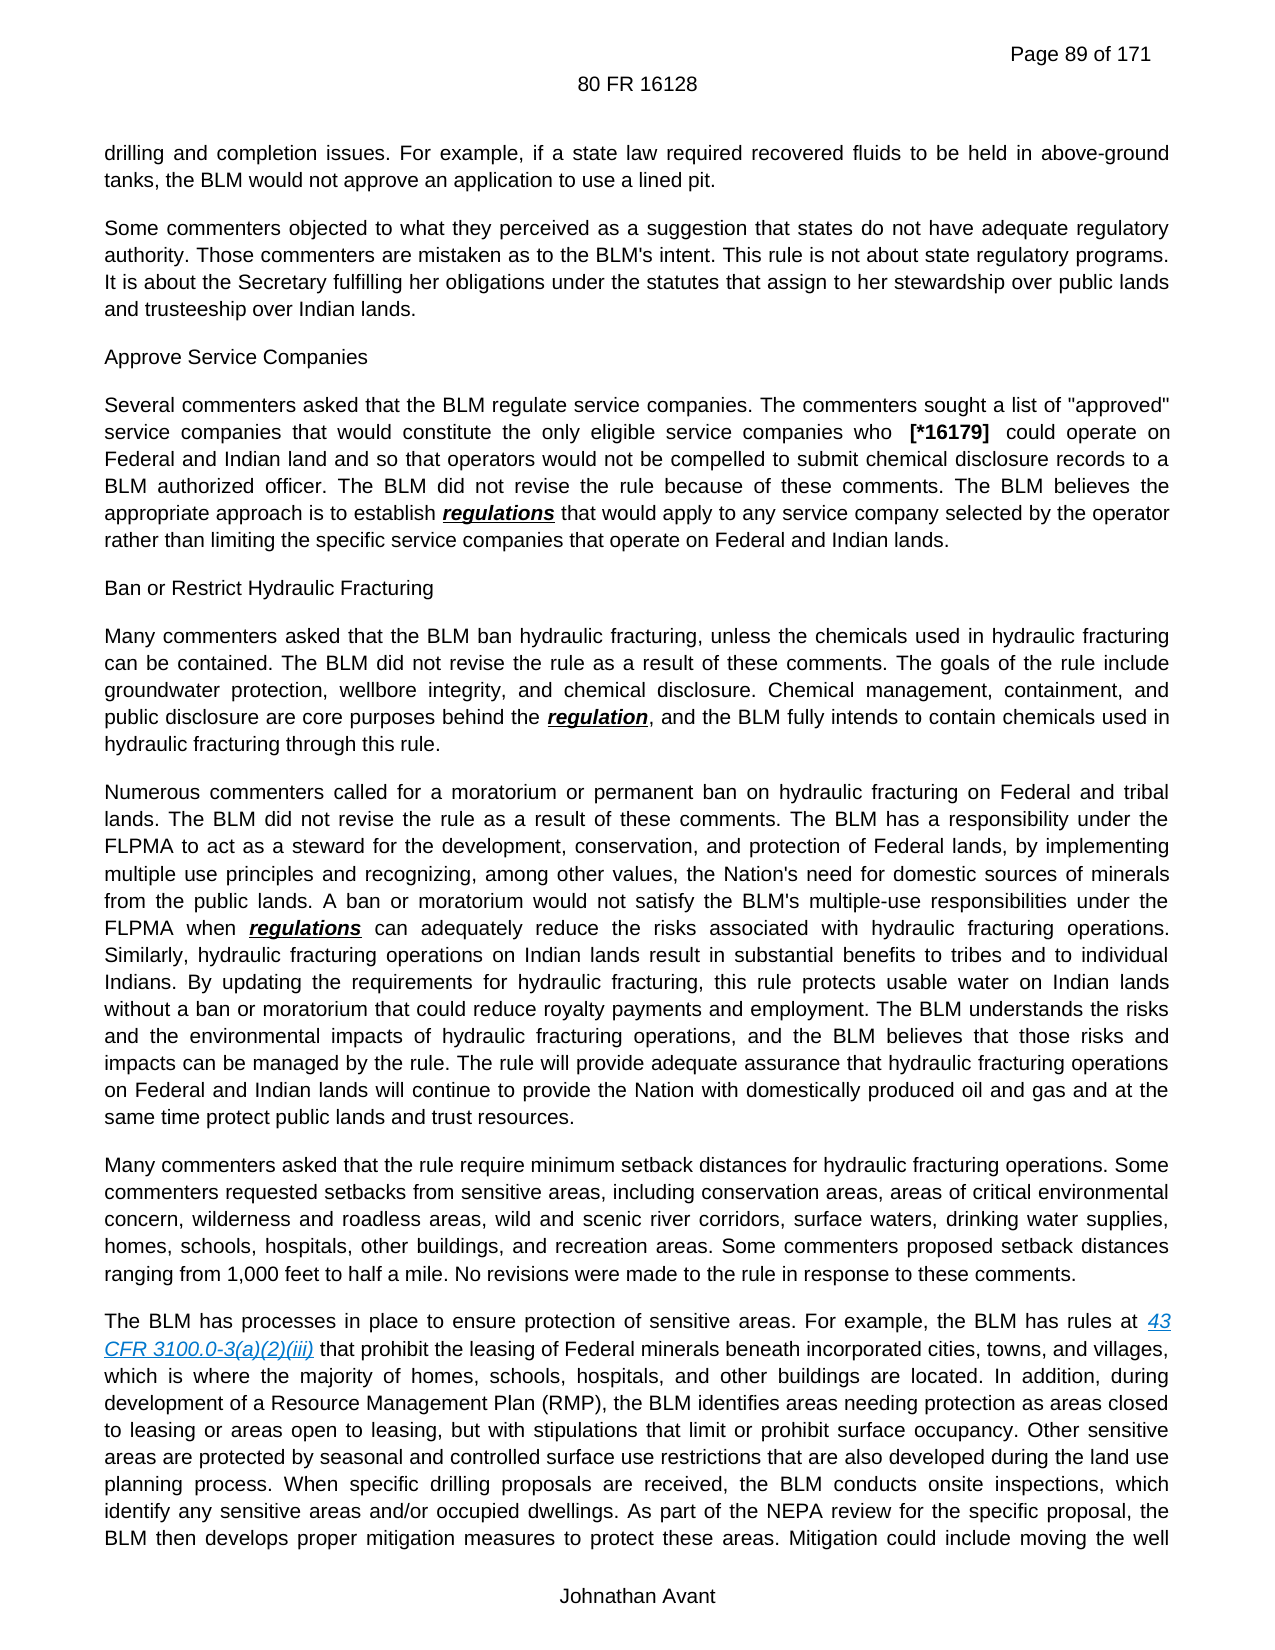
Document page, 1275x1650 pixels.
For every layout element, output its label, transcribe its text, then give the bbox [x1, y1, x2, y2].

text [104, 137, 1171, 192]
text Many commenters asked that the BLM ban hydraulic fracturing, unless the chemicals used in hydraulic fracturing can be contained. The BLM did not revise the rule as a result of these comments. The goals of the rule include groundwater protection, wellbore integrity, and chemical disclosure. Chemical management, containment, and public disclosure are core purposes behind the regulation, and the BLM fully intends to contain chemicals used in hydraulic fracturing through this rule. [104, 621, 1171, 756]
text Some commenters objected to what they perceived as a suggestion that states do not have adequate regulatory authority. Those commenters are mistaken as to the BLM's intent. This rule is not about state regulatory programs. It is about the Secretary fulfilling her obligations under the statutes that assign to her stewardship over public lands and trusteeship over Indian lands. [104, 212, 1171, 321]
text Ban or Restrict Hydraulic Fracturing [104, 573, 1171, 600]
text Approve Service Companies [104, 342, 1171, 369]
text Many commenters asked that the rule require minimum setback distances for hydraulic fracturing operations. Some commenters requested setbacks from sensitive areas, including conservation areas, areas of critical environmental concern, wilderness and roadless areas, wild and scenic river corridors, surface waters, drinking water supplies, homes, schools, hospitals, other buildings, and recreation areas. Some commenters proposed setback distances ranging from 1,000 feet to half a mile. No revisions were made to the rule in response to these comments. [104, 1150, 1171, 1285]
text Numerous commenters called for a moratorium or permanent ban on hydraulic fracturing on Federal and tribal lands. The BLM did not revise the rule as a result of these comments. The BLM has a responsibility under the FLPMA to act as a steward for the development, conservation, and protection of Federal lands, by implementing multiple use principles and recognizing, among other values, the Nation's need for domestic sources of minerals from the public lands. A ban or moratorium would not satisfy the BLM's multiple-use responsibilities under the FLPMA when regulations can adequately reduce the risks associated with hydraulic fracturing operations. Similarly, hydraulic fracturing operations on Indian lands result in substantial benefits to tribes and to individual Indians. By updating the requirements for hydraulic fracturing, this rule protects usable water on Indian lands without a ban or moratorium that could reduce royalty payments and employment. The BLM understands the risks and the environmental impacts of hydraulic fracturing operations, and the BLM believes that those risks and impacts can be managed by the rule. The rule will provide adequate assurance that hydraulic fracturing operations on Federal and Indian lands will continue to provide the Nation with domestically produced oil and gas and at the same time protect public lands and trust resources. [104, 777, 1171, 1129]
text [104, 1306, 1171, 1550]
text Several commenters asked that the BLM regulate service companies. The commenters sought a list of "approved" service companies that would constitute the only eligible service companies who [*16179] could operate on Federal and Indian land and so that operators would not be compelled to submit chemical disclosure records to a BLM authorized officer. The BLM did not revise the rule because of these comments. The BLM believes the appropriate approach is to establish regulations that would apply to any service company selected by the operator rather than limiting the specific service companies that operate on Federal and Indian lands. [104, 389, 1171, 552]
